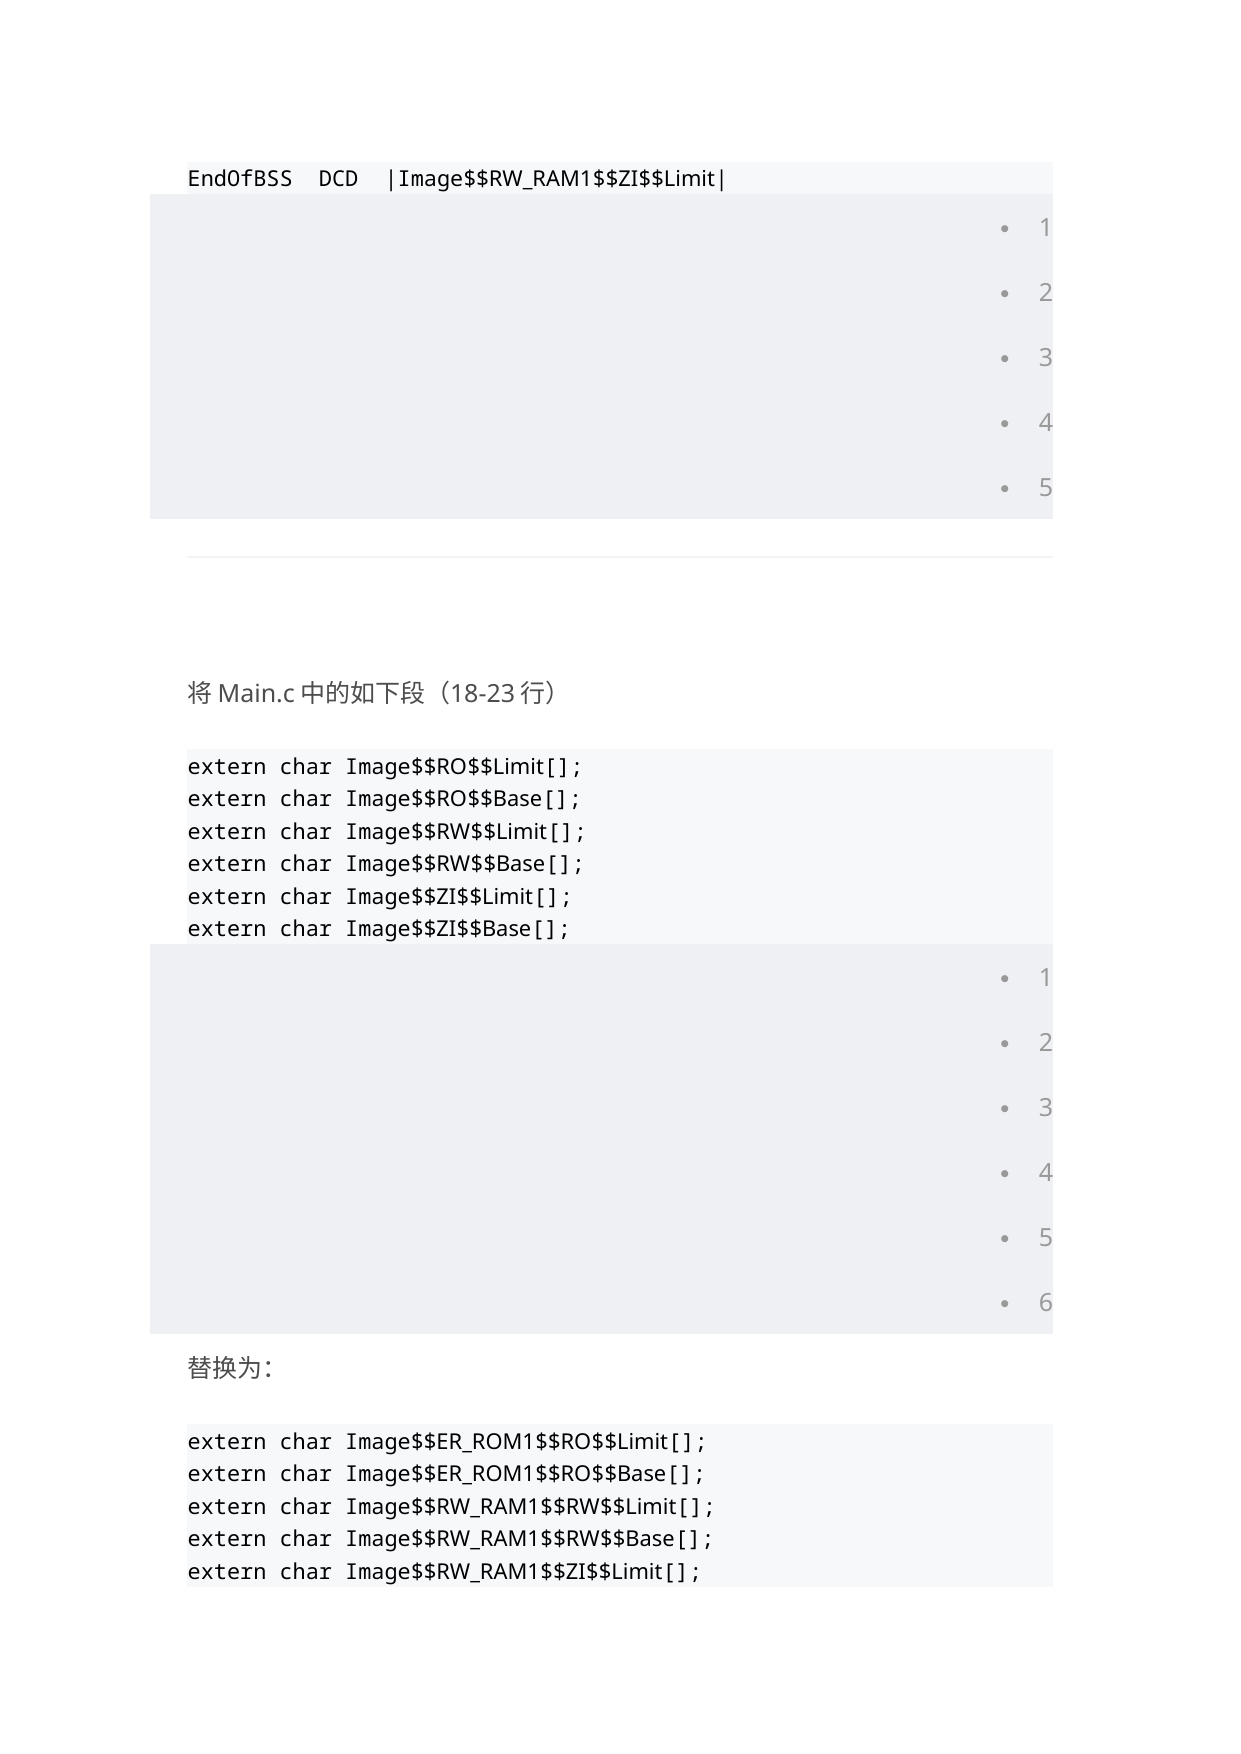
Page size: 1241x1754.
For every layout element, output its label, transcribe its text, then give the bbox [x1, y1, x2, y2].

list 4 [150, 389, 1053, 454]
text extern char Image$$RO$$Limit[]; [187, 749, 1053, 782]
text extern char Image$$RO$$Base[]; [187, 782, 1053, 814]
list 2 [150, 259, 1053, 324]
text extern char Image$$RW_RAM1$$ZI$$Limit[]; [187, 1554, 1053, 1587]
list 2 [150, 1009, 1053, 1074]
text extern char Image$$ZI$$Limit[]; [187, 879, 1053, 912]
text 将Main.c中的如下段（18-23行） [187, 659, 1053, 724]
text extern char Image$$RW$$Limit[]; [187, 814, 1053, 847]
list 6 [150, 1269, 1053, 1334]
list 4 [150, 1139, 1053, 1204]
list 1 [150, 194, 1053, 259]
list 3 [150, 1074, 1053, 1139]
list 1 [150, 944, 1053, 1009]
text extern char Image$$RW$$Base[]; [187, 847, 1053, 879]
text 替换为： [187, 1334, 1053, 1399]
list 5 [150, 454, 1053, 519]
text extern char Image$$ER_ROM1$$RO$$Base[]; [187, 1457, 1053, 1489]
text EndOfBSS DCD |Image$$RW_RAM1$$ZI$$Limit| [187, 162, 1053, 194]
text extern char Image$$ER_ROM1$$RO$$Limit[]; [187, 1424, 1053, 1457]
list 5 [150, 1204, 1053, 1269]
text extern char Image$$RW_RAM1$$RW$$Limit[]; [187, 1489, 1053, 1522]
list 3 [150, 324, 1053, 389]
text extern char Image$$RW_RAM1$$RW$$Base[]; [187, 1522, 1053, 1554]
text extern char Image$$ZI$$Base[]; [187, 912, 1053, 944]
